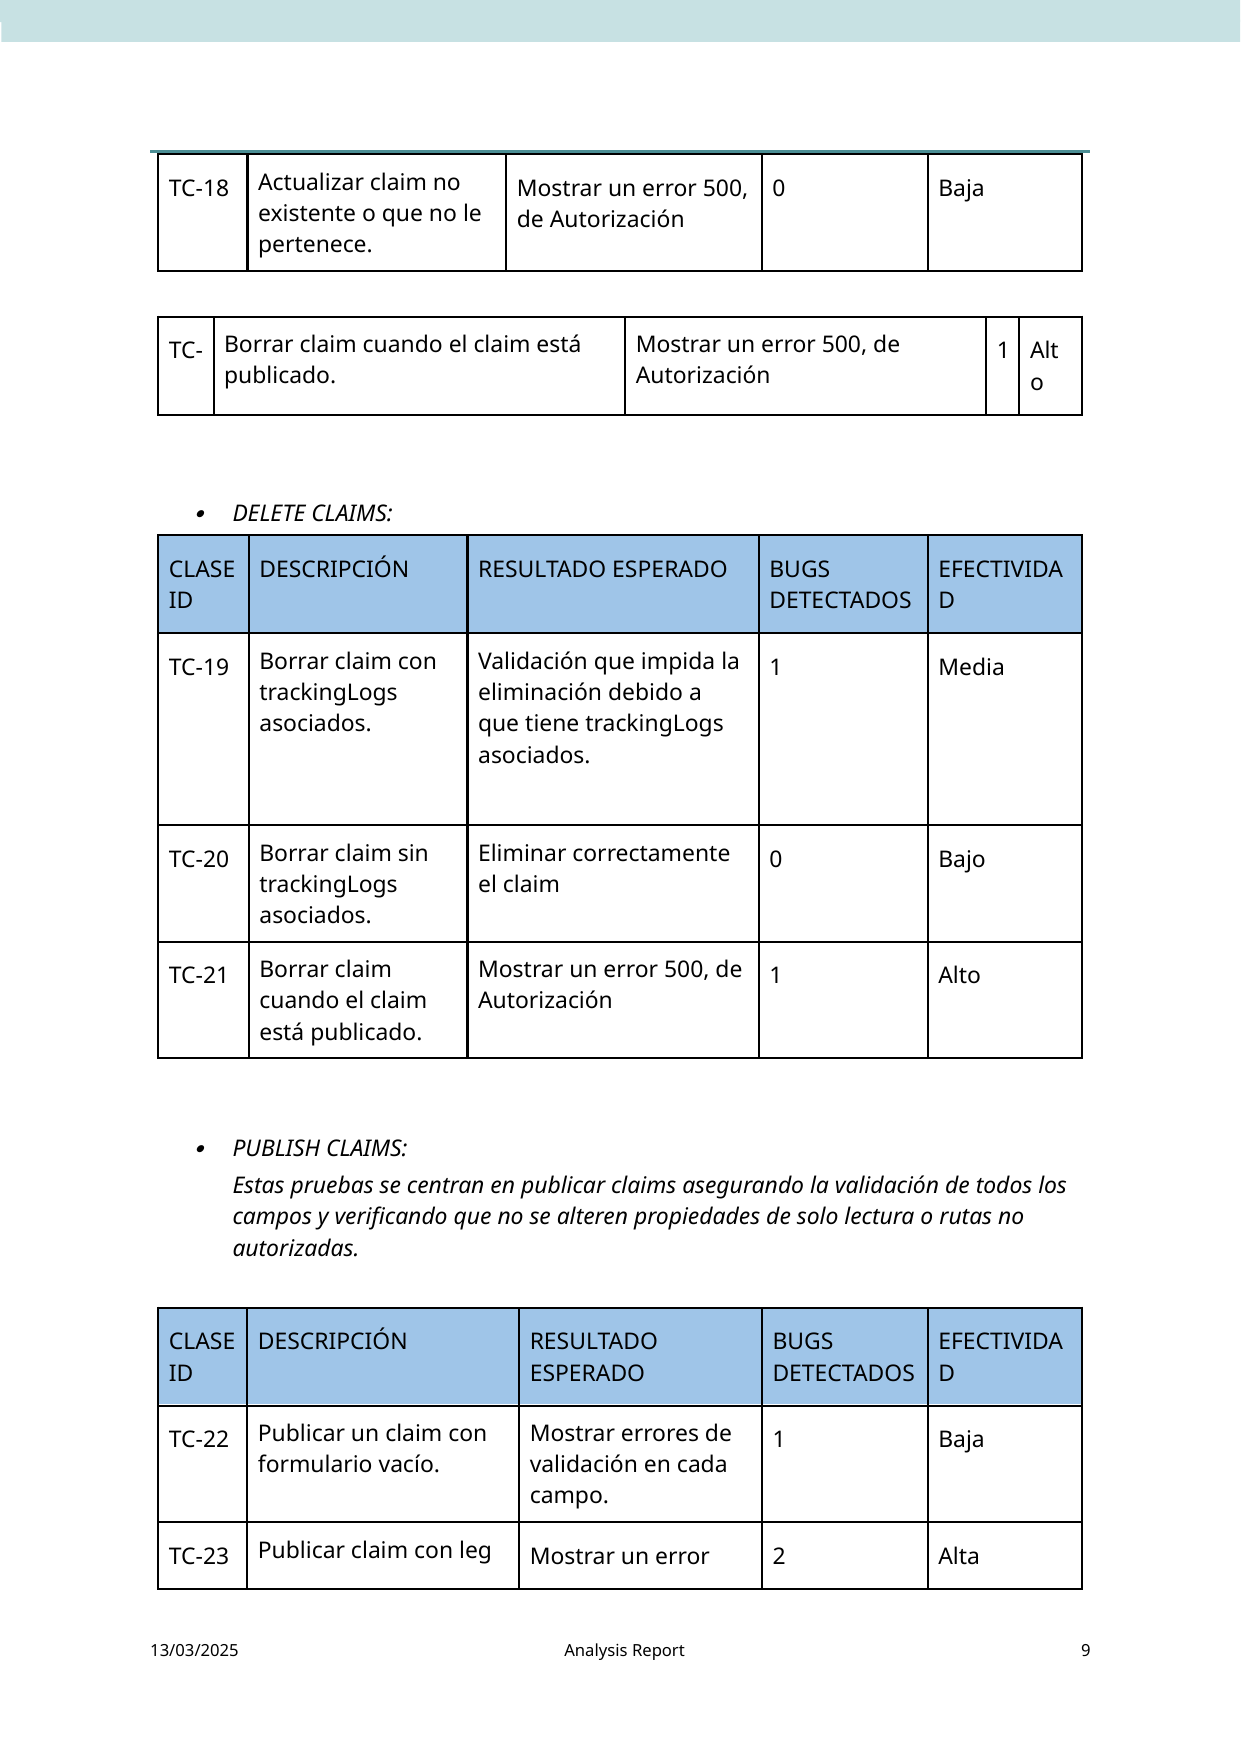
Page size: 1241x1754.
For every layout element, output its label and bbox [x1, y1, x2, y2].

table_header [150, 153, 1090, 1604]
